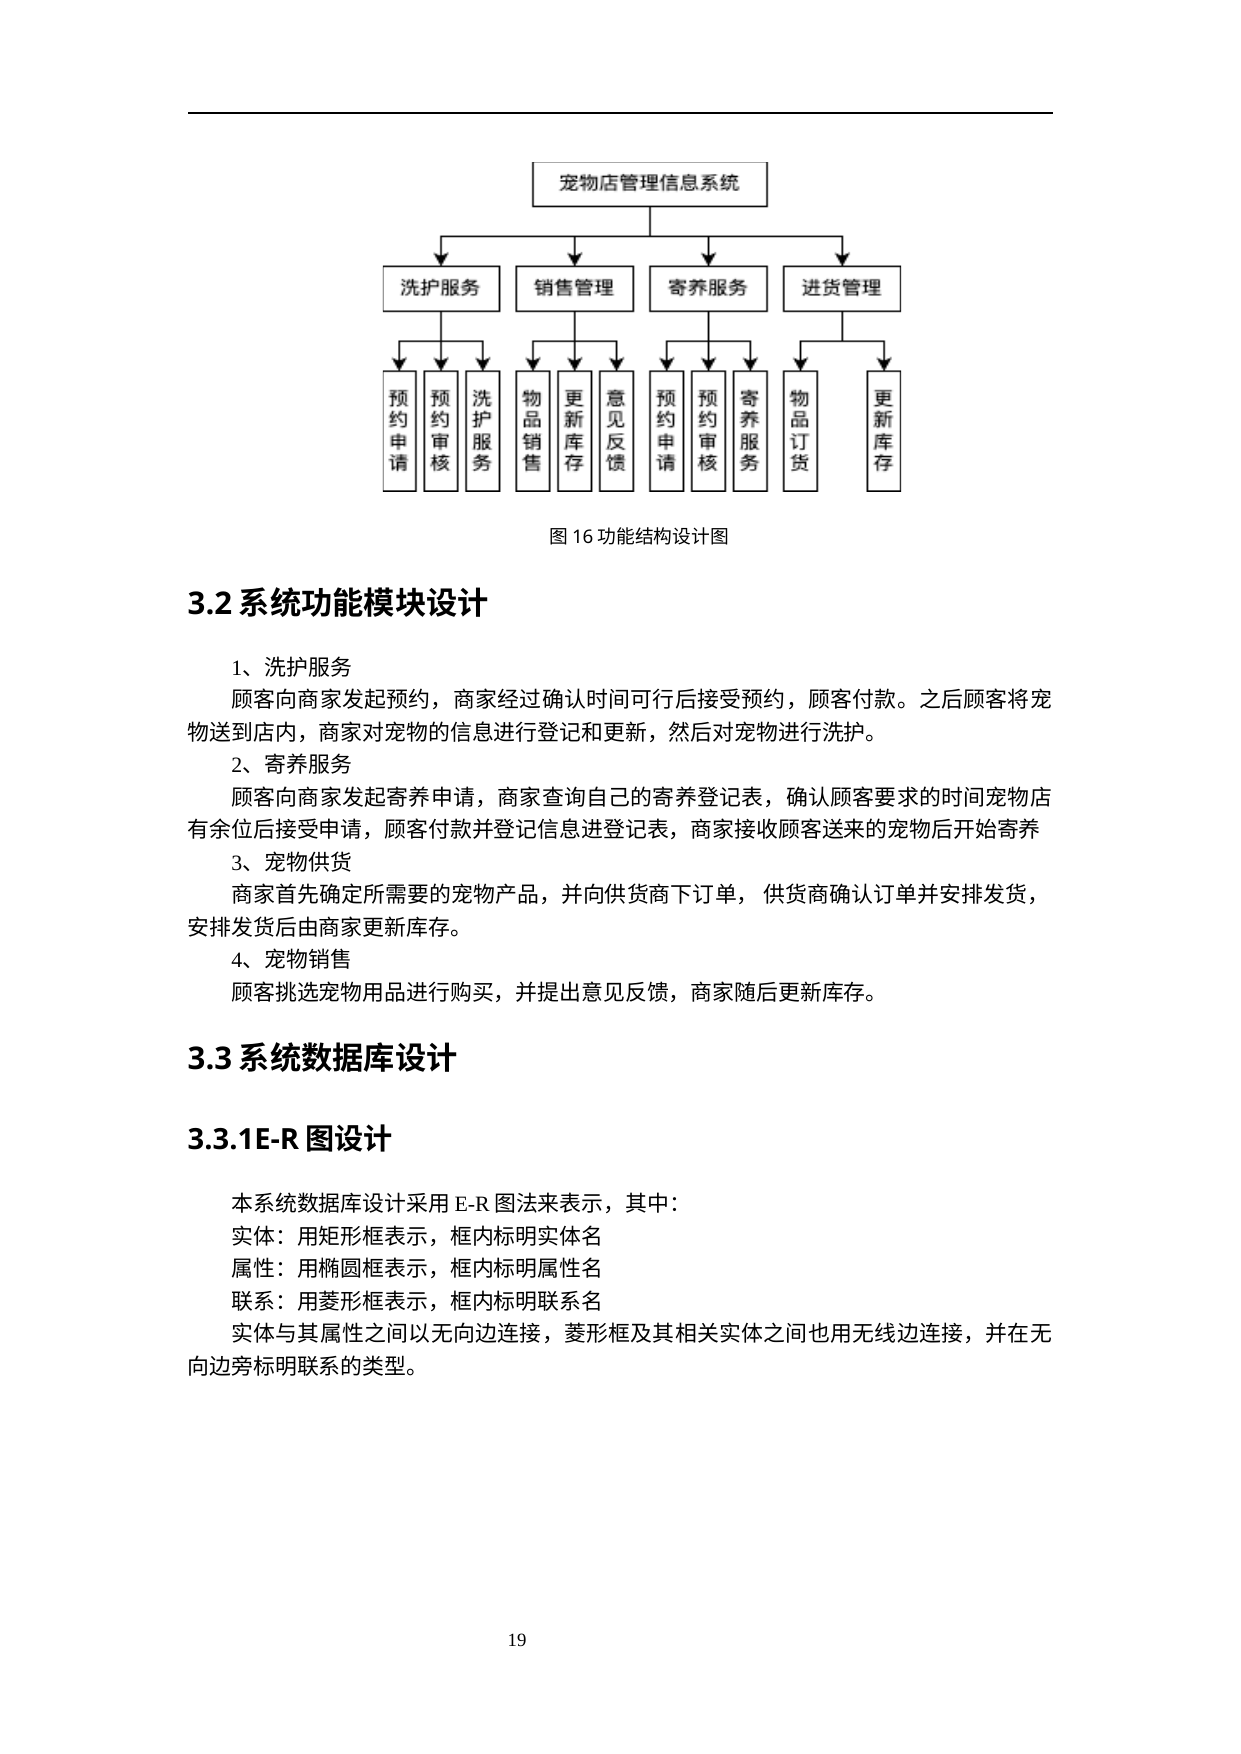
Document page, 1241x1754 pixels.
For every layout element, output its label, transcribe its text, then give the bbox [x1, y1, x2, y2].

text 实体与其属性之间以无向边连接，菱形框及其相关实体之间也用无线边连接，并在无向边旁标明联系的类型。 [187, 1316, 1053, 1381]
text 本系统数据库设计采用E-R图法来表示，其中： [187, 1186, 1053, 1218]
text 2、寄养服务 [187, 747, 1053, 779]
text 图 16 功能结构设计图 [187, 519, 1053, 552]
text 顾客挑选宠物用品进行购买，并提出意见反馈，商家随后更新库存。 [187, 974, 1053, 1007]
text 4、宠物销售 [187, 942, 1053, 974]
subtitle 3.3.1E-R图设计 [187, 1104, 1053, 1169]
text 属性：用椭圆框表示，框内标明属性名 [187, 1251, 1053, 1283]
text 联系：用菱形框表示，框内标明联系名 [187, 1283, 1053, 1316]
subtitle 3.2系统功能模块设计 [187, 568, 1053, 633]
text 3、宠物供货 [187, 844, 1053, 877]
text 商家首先确定所需要的宠物产品，并向供货商下订单， 供货商确认订单并安排发货，安排发货后由商家更新库存。 [187, 877, 1053, 942]
text 顾客向商家发起预约，商家经过确认时间可行后接受预约，顾客付款。之后顾客将宠物送到店内，商家对宠物的信息进行登记和更新，然后对宠物进行洗护。 [187, 682, 1053, 747]
text 顾客向商家发起寄养申请，商家查询自己的寄养登记表，确认顾客要求的时间宠物店有余位后接受申请，顾客付款并登记信息进登记表，商家接收顾客送来的宠物后开始寄养 [187, 779, 1053, 844]
subtitle 3.3系统数据库设计 [187, 1023, 1053, 1088]
text 1、洗护服务 [187, 649, 1053, 682]
picture [382, 162, 902, 492]
text 实体：用矩形框表示，框内标明实体名 [187, 1218, 1053, 1251]
